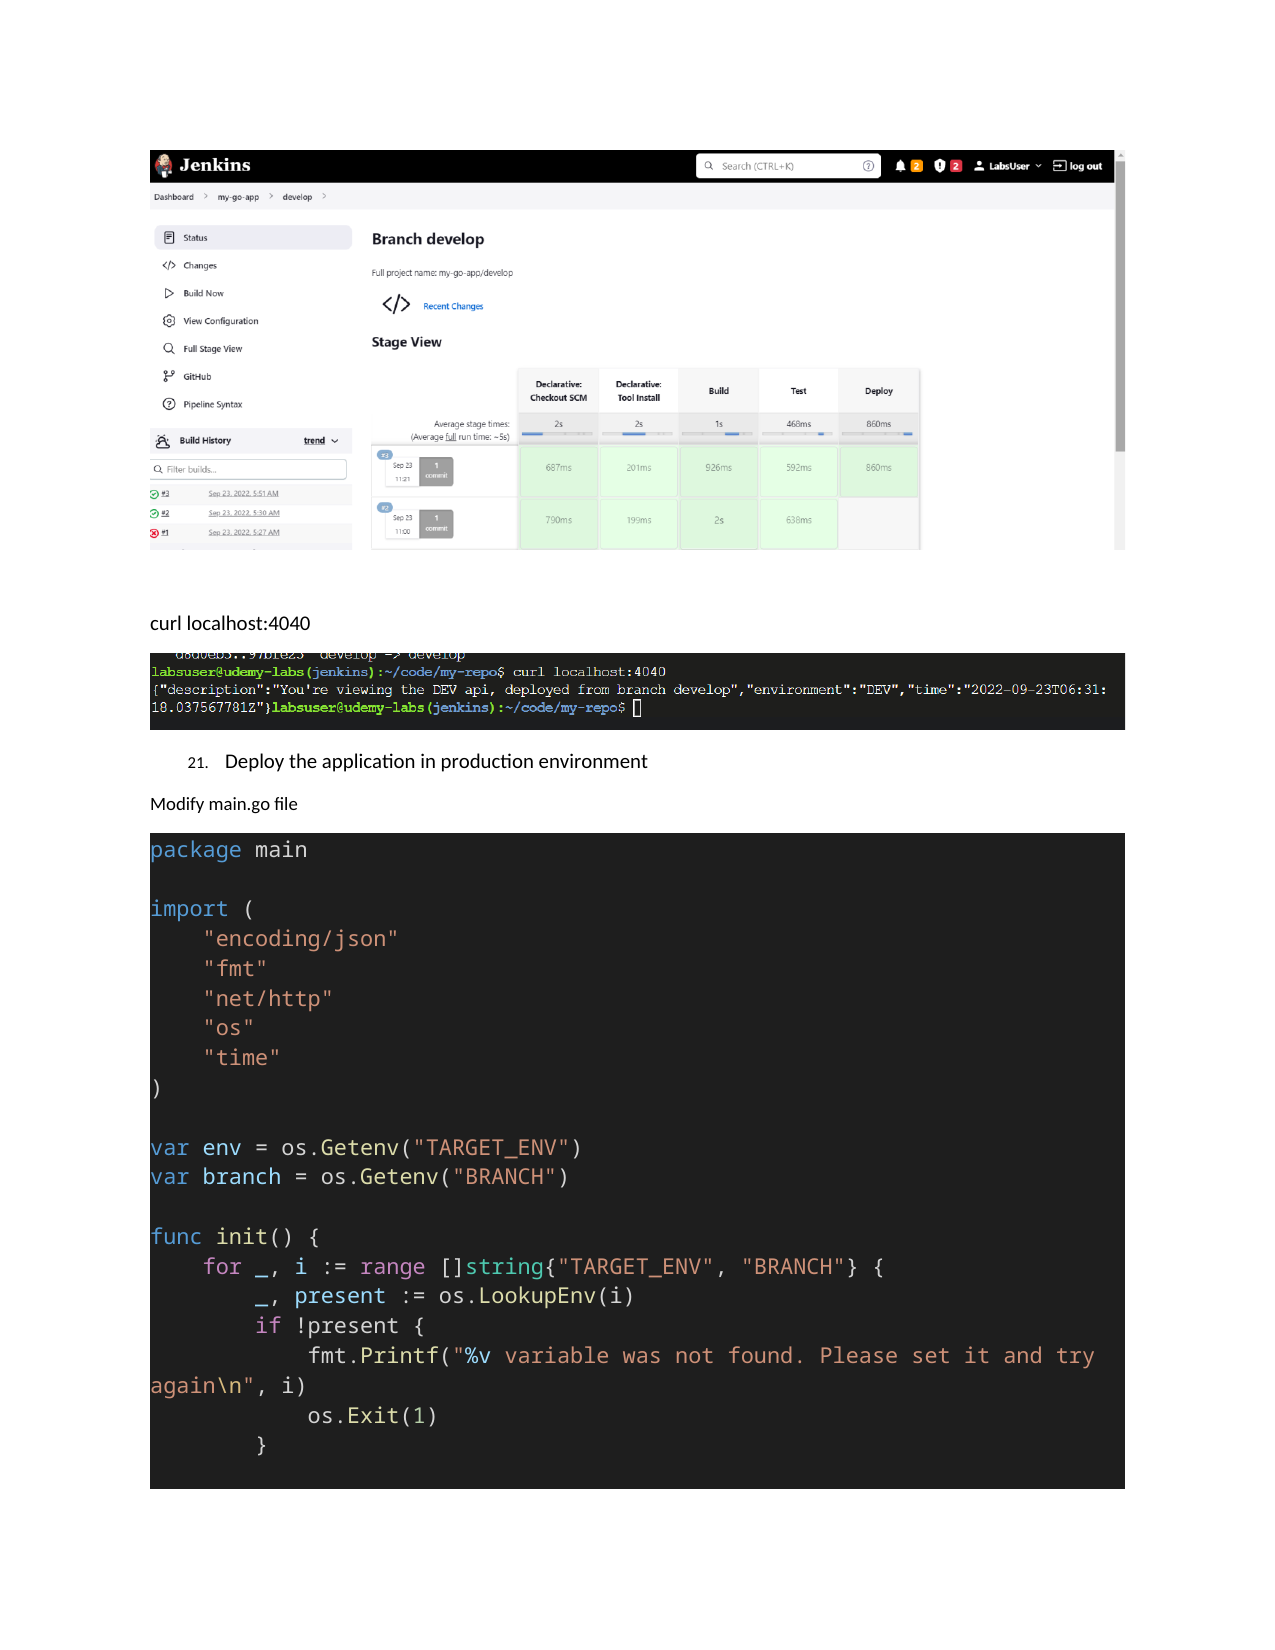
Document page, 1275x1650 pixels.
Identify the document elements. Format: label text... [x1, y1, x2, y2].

text import ( [150, 893, 1125, 923]
text } [150, 1429, 1125, 1459]
text var env = os.Getenv("TARGET_ENV") [150, 1131, 1125, 1161]
text for _, i := range []string{"TARGET_ENV", "BRANCH"} { [150, 1251, 1125, 1280]
text package main [150, 833, 1125, 863]
text Modify main.go file [150, 792, 1125, 815]
text if !present { [150, 1310, 1125, 1340]
text "time" [150, 1042, 1125, 1072]
text func init() { [150, 1221, 1125, 1251]
list Deploy the application in production environment [187, 748, 1125, 773]
text os.Exit(1) [150, 1399, 1125, 1429]
text "encoding/json" [150, 923, 1125, 953]
text fmt.Printf("%v variable was not found. Please set it and try again\n", i) [150, 1340, 1125, 1399]
text "os" [150, 1012, 1125, 1042]
text "fmt" [150, 953, 1125, 982]
text curl localhost:4040 [150, 610, 1125, 635]
text var branch = os.Getenv("BRANCH") [150, 1161, 1125, 1191]
text _, present := os.LookupEnv(i) [150, 1280, 1125, 1310]
text ) [150, 1072, 1125, 1102]
text "net/http" [150, 982, 1125, 1012]
